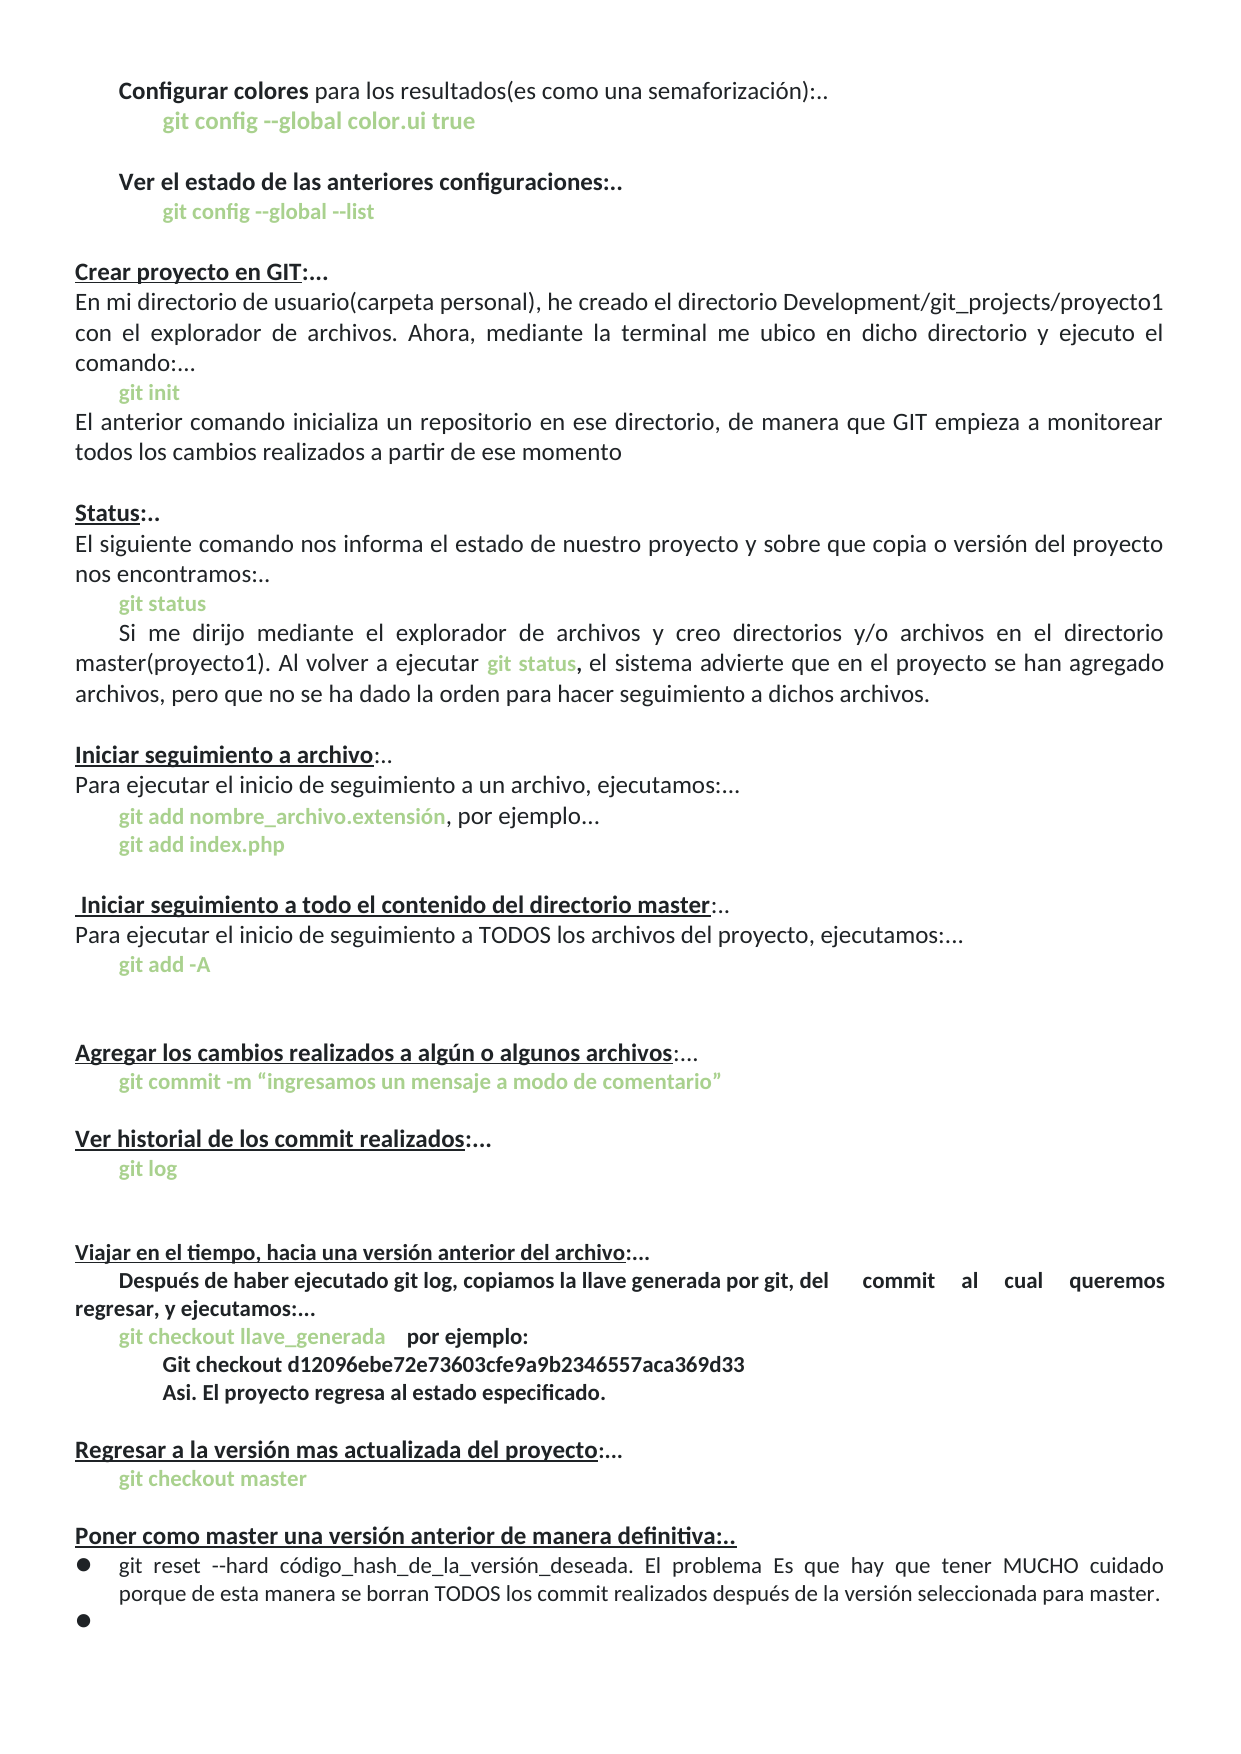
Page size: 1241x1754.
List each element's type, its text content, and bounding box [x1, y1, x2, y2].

list El siguiente comando nos informa el estado de nuestro proyecto y sobre que copia o versión del proyecto nos encontramos:.. [75, 528, 1165, 589]
list git commit -m “ingresamos un mensaje a modo de comentario” [75, 1067, 1165, 1095]
list git add index.php [75, 831, 1165, 858]
list Regresar a la versión mas actualizada del proyecto:... [75, 1434, 1165, 1464]
list Para ejecutar el inicio de seguimiento a TODOS los archivos del proyecto, ejecutamos:... [75, 919, 1165, 950]
list Crear proyecto en GIT:... [75, 256, 1165, 286]
list Ver historial de los commit realizados:... [75, 1123, 1165, 1154]
list git add nombre_archivo.extensión, por ejemplo... [75, 800, 1165, 831]
list git log [75, 1154, 1165, 1182]
list git reset --hard código_hash_de_la_versión_deseada. El problema Es que hay que tener MUCHO cuidado porque de esta manera se borran TODOS los commit realizados después de la versión seleccionada para master. [75, 1551, 1165, 1607]
list Si me dirijo mediante el explorador de archivos y creo directorios y/o archivos en el directorio master(proyecto1). Al volver a ejecutar git status, el sistema advierte que en el proyecto se han agregado archivos, pero que no se ha dado la orden para hacer seguimiento a dichos archivos. [75, 617, 1165, 708]
list Viajar en el tiempo, hacia una versión anterior del archivo:... [75, 1238, 1165, 1266]
list Ver el estado de las anteriores configuraciones:.. [75, 167, 1165, 197]
list Poner como master una versión anterior de manera definitiva:.. [75, 1521, 1165, 1551]
list git status [75, 589, 1165, 617]
list git checkout master [75, 1464, 1165, 1492]
list Git checkout d12096ebe72e73603cfe9a9b2346557aca369d33 [119, 1350, 1165, 1378]
list Configurar colores para los resultados(es como una semaforización):.. [75, 75, 1165, 106]
list Agregar los cambios realizados a algún o algunos archivos:... [75, 1037, 1165, 1067]
list En mi directorio de usuario(carpeta personal), he creado el directorio Development/git_projects/proyecto1 con el explorador de archivos. Ahora, mediante la terminal me ubico en dicho directorio y ejecuto el comando:... [75, 286, 1165, 378]
list git config --global --list [119, 197, 1165, 225]
list Iniciar seguimiento a todo el contenido del directorio master:.. [75, 889, 1165, 919]
list git add -A [75, 950, 1165, 978]
list git config --global color.ui true [119, 106, 1165, 136]
list git checkout llave_generada por ejemplo: [75, 1322, 1165, 1350]
list git init [75, 378, 1165, 406]
list Status:.. [75, 497, 1165, 528]
list Para ejecutar el inicio de seguimiento a un archivo, ejecutamos:... [75, 769, 1165, 800]
list Asi. El proyecto regresa al estado especificado. [119, 1378, 1165, 1406]
list El anterior comando inicializa un repositorio en ese directorio, de manera que GIT empieza a monitorear todos los cambios realizados a partir de ese momento [75, 406, 1165, 467]
list Iniciar seguimiento a archivo:.. [75, 739, 1165, 769]
list Después de haber ejecutado git log, copiamos la llave generada por git, del commit al cual queremos regresar, y ejecutamos:... [75, 1266, 1165, 1322]
